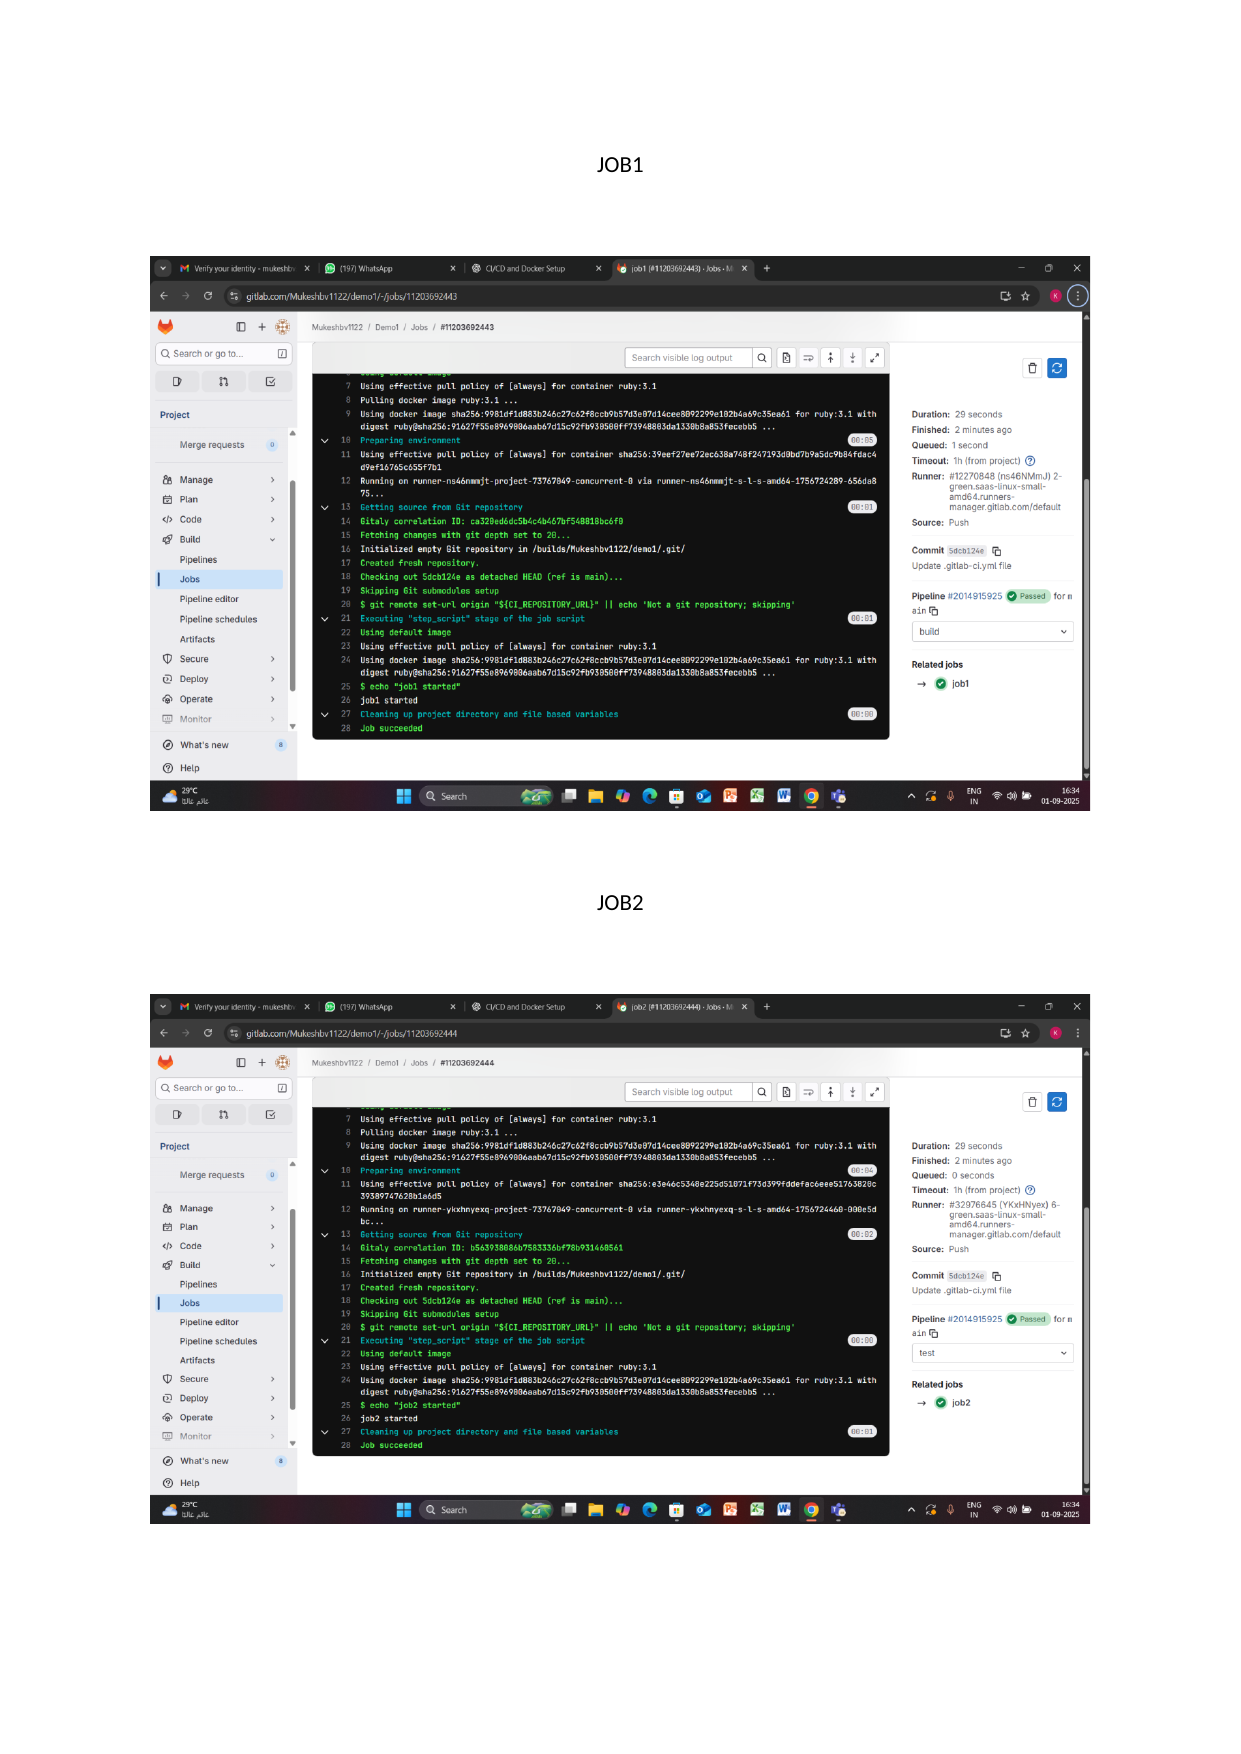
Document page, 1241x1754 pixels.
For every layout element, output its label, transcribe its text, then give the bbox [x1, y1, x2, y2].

text JOB2 [150, 888, 1090, 916]
picture [150, 256, 1091, 811]
text JOB1 [150, 150, 1090, 178]
picture [150, 994, 1091, 1524]
